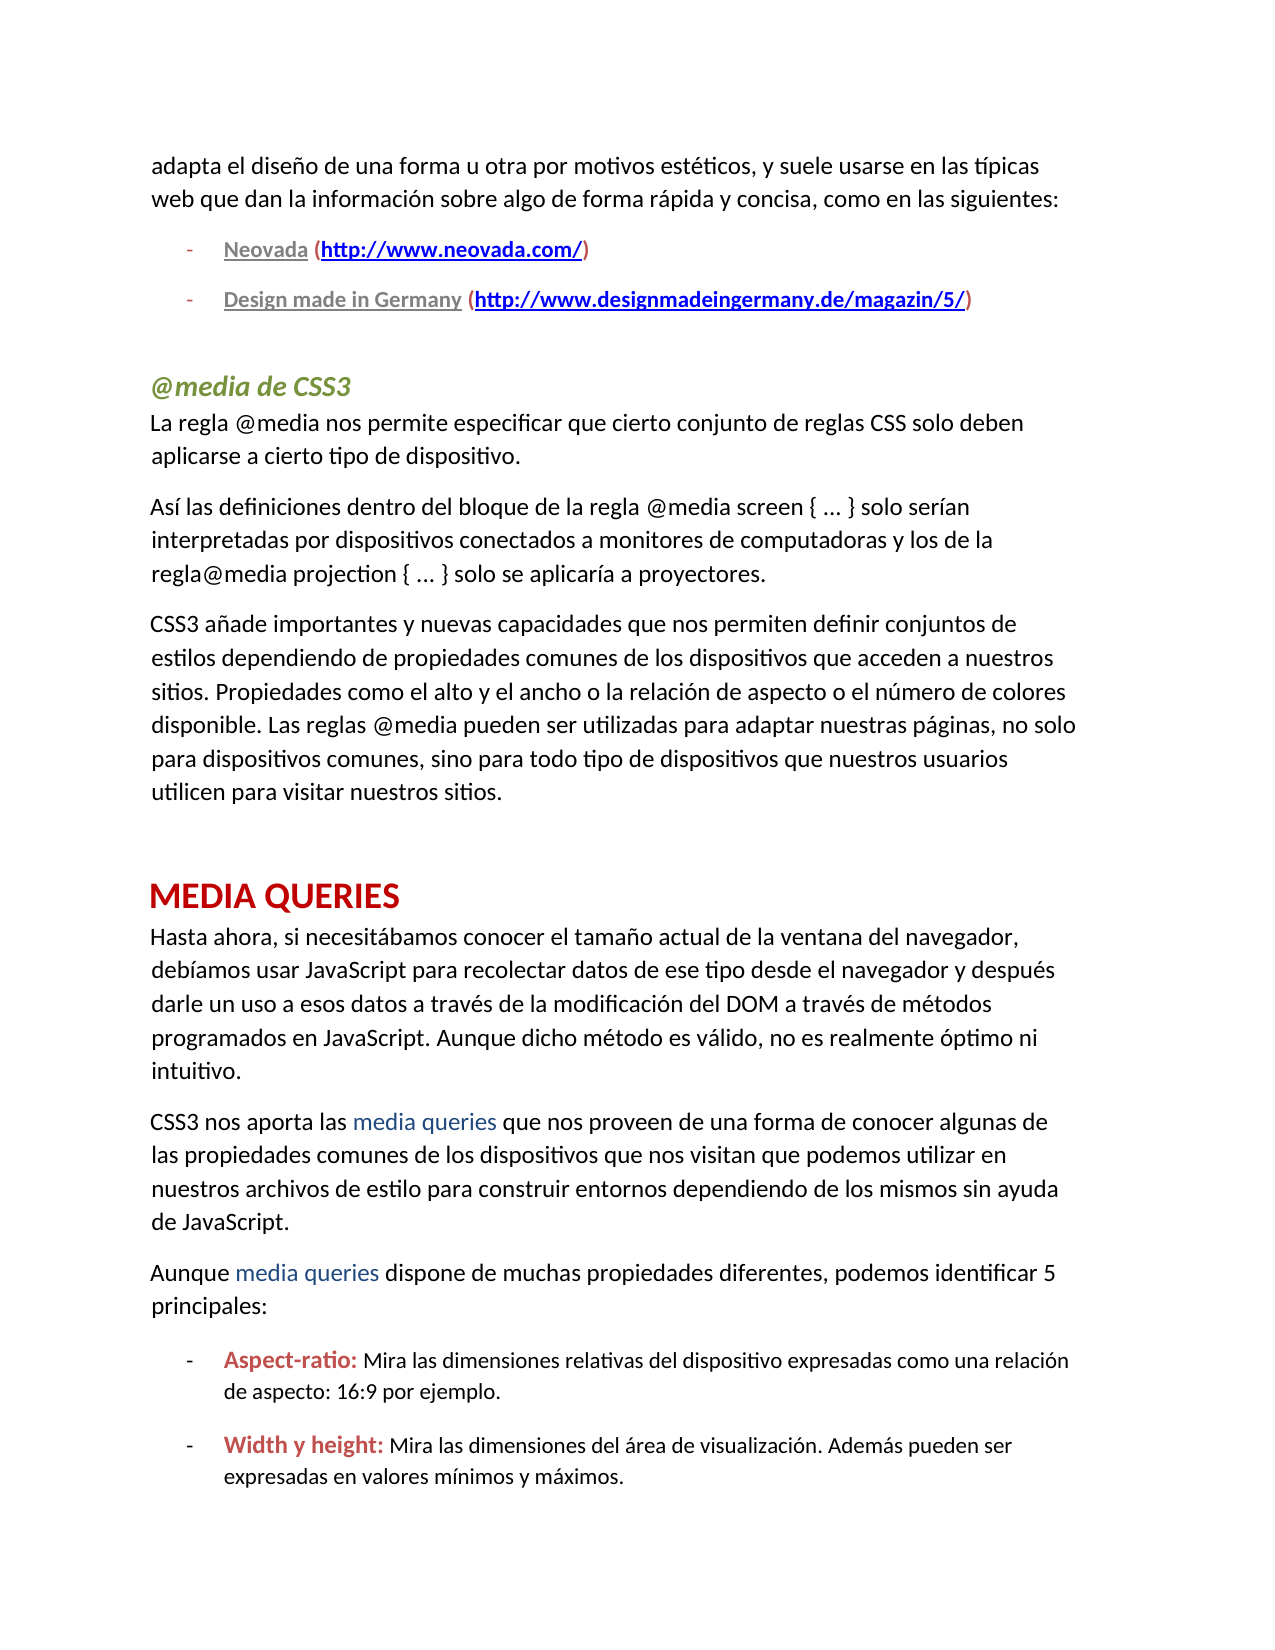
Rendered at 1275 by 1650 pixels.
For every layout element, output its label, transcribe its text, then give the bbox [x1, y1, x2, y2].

text Así las definiciones dentro del bloque de la regla @media screen { ... } solo serían interpretadas por dispositivos conectados a monitores de computadoras y los de la regla@media projection { ... } solo se aplicaría a proyectores. [150, 491, 1081, 589]
text Aunque media queries dispone de muchas propiedades diferentes, podemos identificar 5 principales: [150, 1257, 1081, 1321]
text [150, 150, 1081, 214]
text CSS3 añade importantes y nuevas capacidades que nos permiten definir conjuntos de estilos dependiendo de propiedades comunes de los dispositivos que acceden a nuestros sitios. Propiedades como el alto y el ancho o la relación de aspecto o el número de colores disponible. Las reglas @media pueden ser utilizadas para adaptar nuestras páginas, no solo para dispositivos comunes, sino para todo tipo de dispositivos que nuestros usuarios utilicen para visitar nuestros sitios. [150, 608, 1081, 807]
text Hasta ahora, si necesitábamos conocer el tamaño actual de la ventana del navegador, debíamos usar JavaScript para recolectar datos de ese tipo desde el navegador y después darle un uso a esos datos a través de la modificación del DOM a través de métodos programados en JavaScript. Aunque dicho método es válido, no es realmente óptimo ni intuitivo. [150, 921, 1081, 1086]
list Design made in Germany (http://www.designmadeingermany.de/magazin/5/) [186, 285, 1125, 313]
list Neovada (http://www.neovada.com/) [186, 235, 1125, 263]
list Aspect-ratio: Mira las dimensiones relativas del dispositivo expresadas como una relación de aspecto: 16:9 por ejemplo. [186, 1344, 1086, 1405]
subtitle MEDIA QUERIES [148, 872, 1006, 917]
text CSS3 nos aporta las media queries que nos proveen de una forma de conocer algunas de las propiedades comunes de los dispositivos que nos visitan que podemos utilizar en nuestros archivos de estilo para construir entornos dependiendo de los mismos sin ayuda de JavaScript. [150, 1106, 1081, 1237]
text La regla @media nos permite especificar que cierto conjunto de reglas CSS solo deben aplicarse a cierto tipo de dispositivo. [150, 407, 1081, 471]
subtitle @media de CSS3 [148, 368, 1006, 404]
list Width y height: Mira las dimensiones del área de visualización. Además pueden ser expresadas en valores mínimos y máximos. [186, 1429, 1086, 1490]
